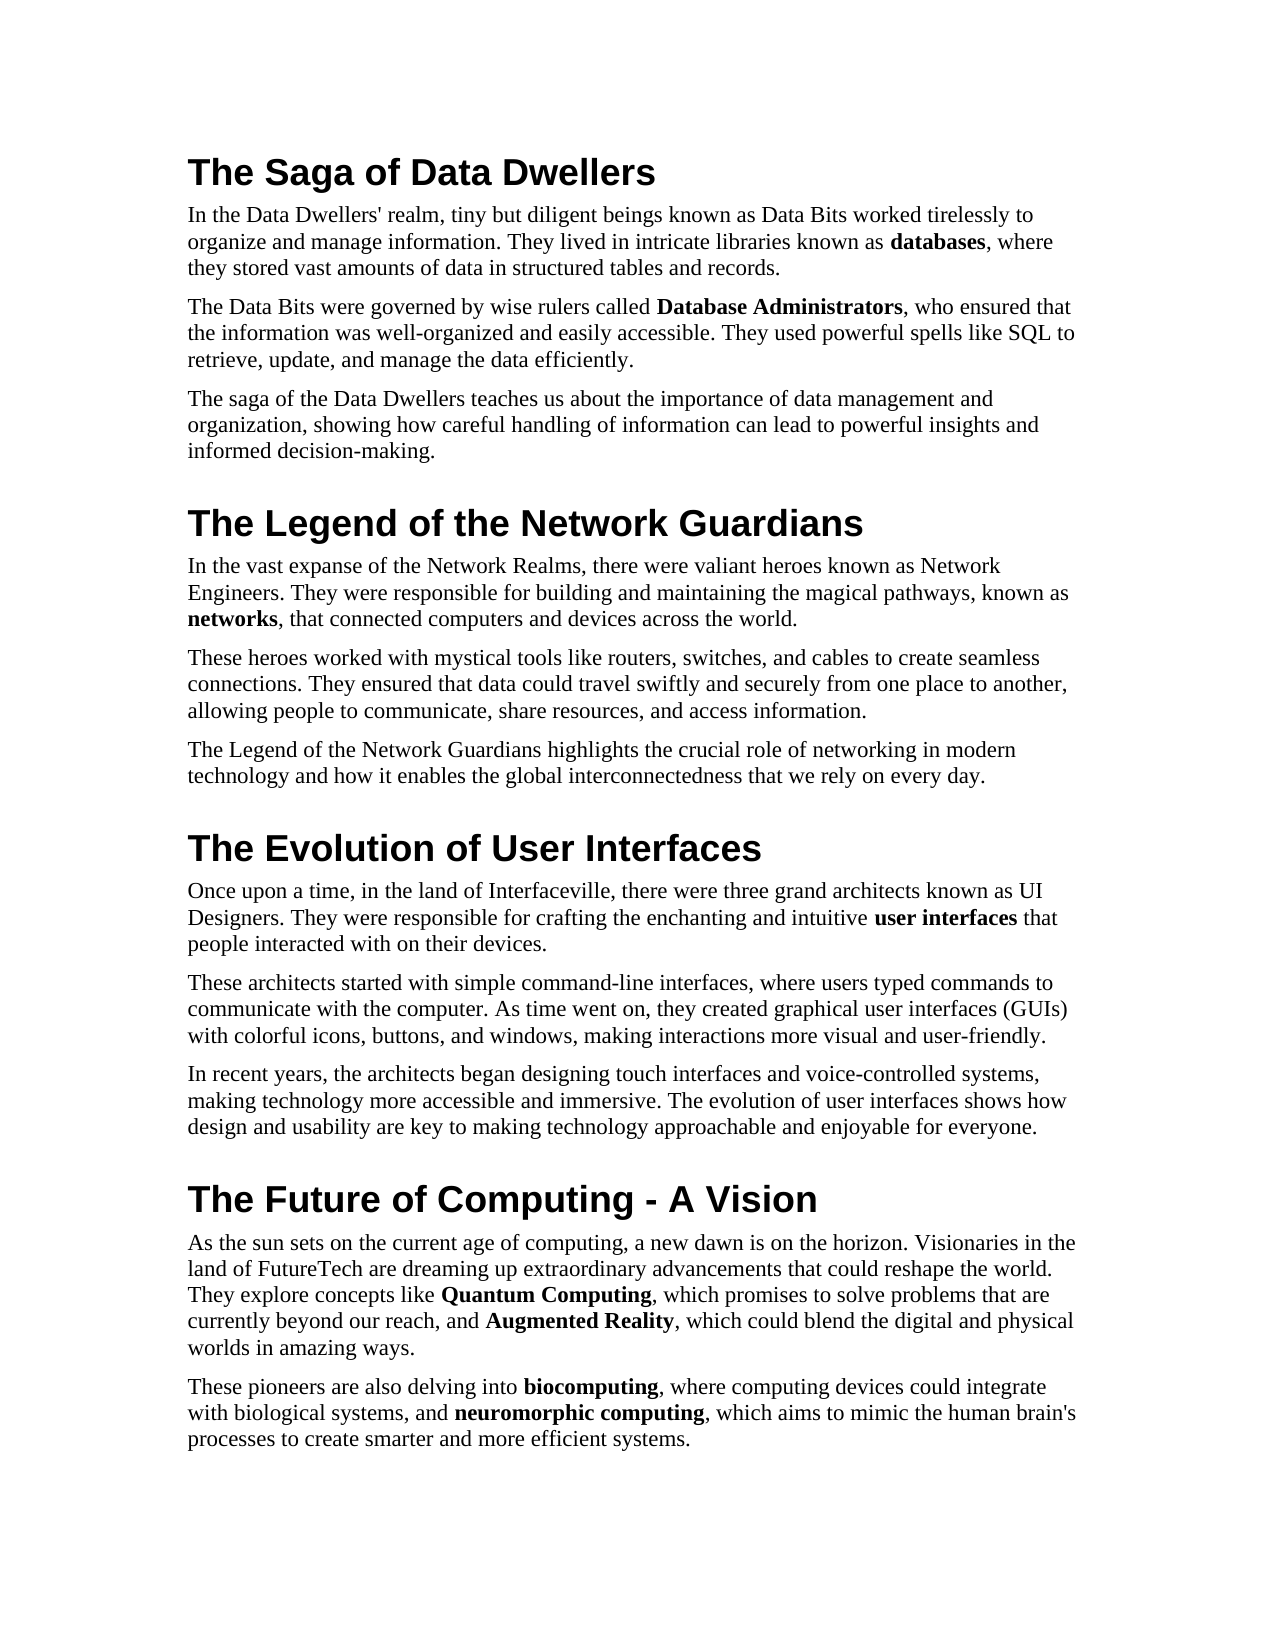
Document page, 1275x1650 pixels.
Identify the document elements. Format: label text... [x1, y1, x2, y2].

text These architects started with simple command-line interfaces, where users typed commands to communicate with the computer. As time went on, they created graphical user interfaces (GUIs) with colorful icons, buttons, and windows, making interactions more visual and user-friendly. [187, 969, 1087, 1048]
text The saga of the Data Dwellers teaches us about the importance of data management and organization, showing how careful handling of information can lead to powerful insights and informed decision-making. [187, 384, 1087, 464]
subtitle The Evolution of User Interfaces [187, 826, 1087, 869]
text In the vast expanse of the Network Realms, there were valiant heroes known as Network Engineers. They were responsible for building and maintaining the magical pathways, known as networks, that connected computers and devices across the world. [187, 553, 1087, 632]
text As the sun sets on the current age of computing, a new dawn is on the horizon. Visionaries in the land of FutureTech are dreaming up extraordinary advancements that could reshape the world. They explore concepts like Quantum Computing, which promises to solve problems that are currently beyond our reach, and Augmented Reality, which could blend the digital and physical worlds in amazing ways. [187, 1228, 1087, 1360]
subtitle The Future of Computing - A Vision [187, 1177, 1087, 1220]
subtitle The Legend of the Network Guardians [187, 501, 1087, 544]
text The Data Bits were governed by wise rulers called Database Administrators, who ensured that the information was well-organized and easily accessible. They used powerful spells like SQL to retrieve, update, and manage the data efficiently. [187, 293, 1087, 372]
text These heroes worked with mystical tools like routers, switches, and cables to create seamless connections. They ensured that data could travel swiftly and securely from one place to another, allowing people to communicate, share resources, and access information. [187, 644, 1087, 723]
subtitle The Saga of Data Dwellers [187, 150, 1087, 193]
text In the Data Dwellers' realm, tiny but diligent beings known as Data Bits worked tirelessly to organize and manage information. They lived in intricate libraries known as databases, where they stored vast amounts of data in structured tables and records. [187, 201, 1087, 281]
text The Legend of the Network Guardians highlights the crucial role of networking in modern technology and how it enables the global interconnectedness that we rely on every day. [187, 736, 1087, 788]
text In recent years, the architects began designing touch interfaces and voice-controlled systems, making technology more accessible and immersive. The evolution of user interfaces shows how design and usability are key to making technology approachable and enjoyable for everyone. [187, 1061, 1087, 1139]
text These pioneers are also delving into biocomputing, where computing devices could integrate with biological systems, and neuromorphic computing, which aims to mimic the human brain's processes to create smarter and more efficient systems. [187, 1373, 1087, 1452]
text Once upon a time, in the land of Interfaceville, there were three grand architects known as UI Designers. They were responsible for crafting the enchanting and intuitive user interfaces that people interacted with on their devices. [187, 877, 1087, 956]
